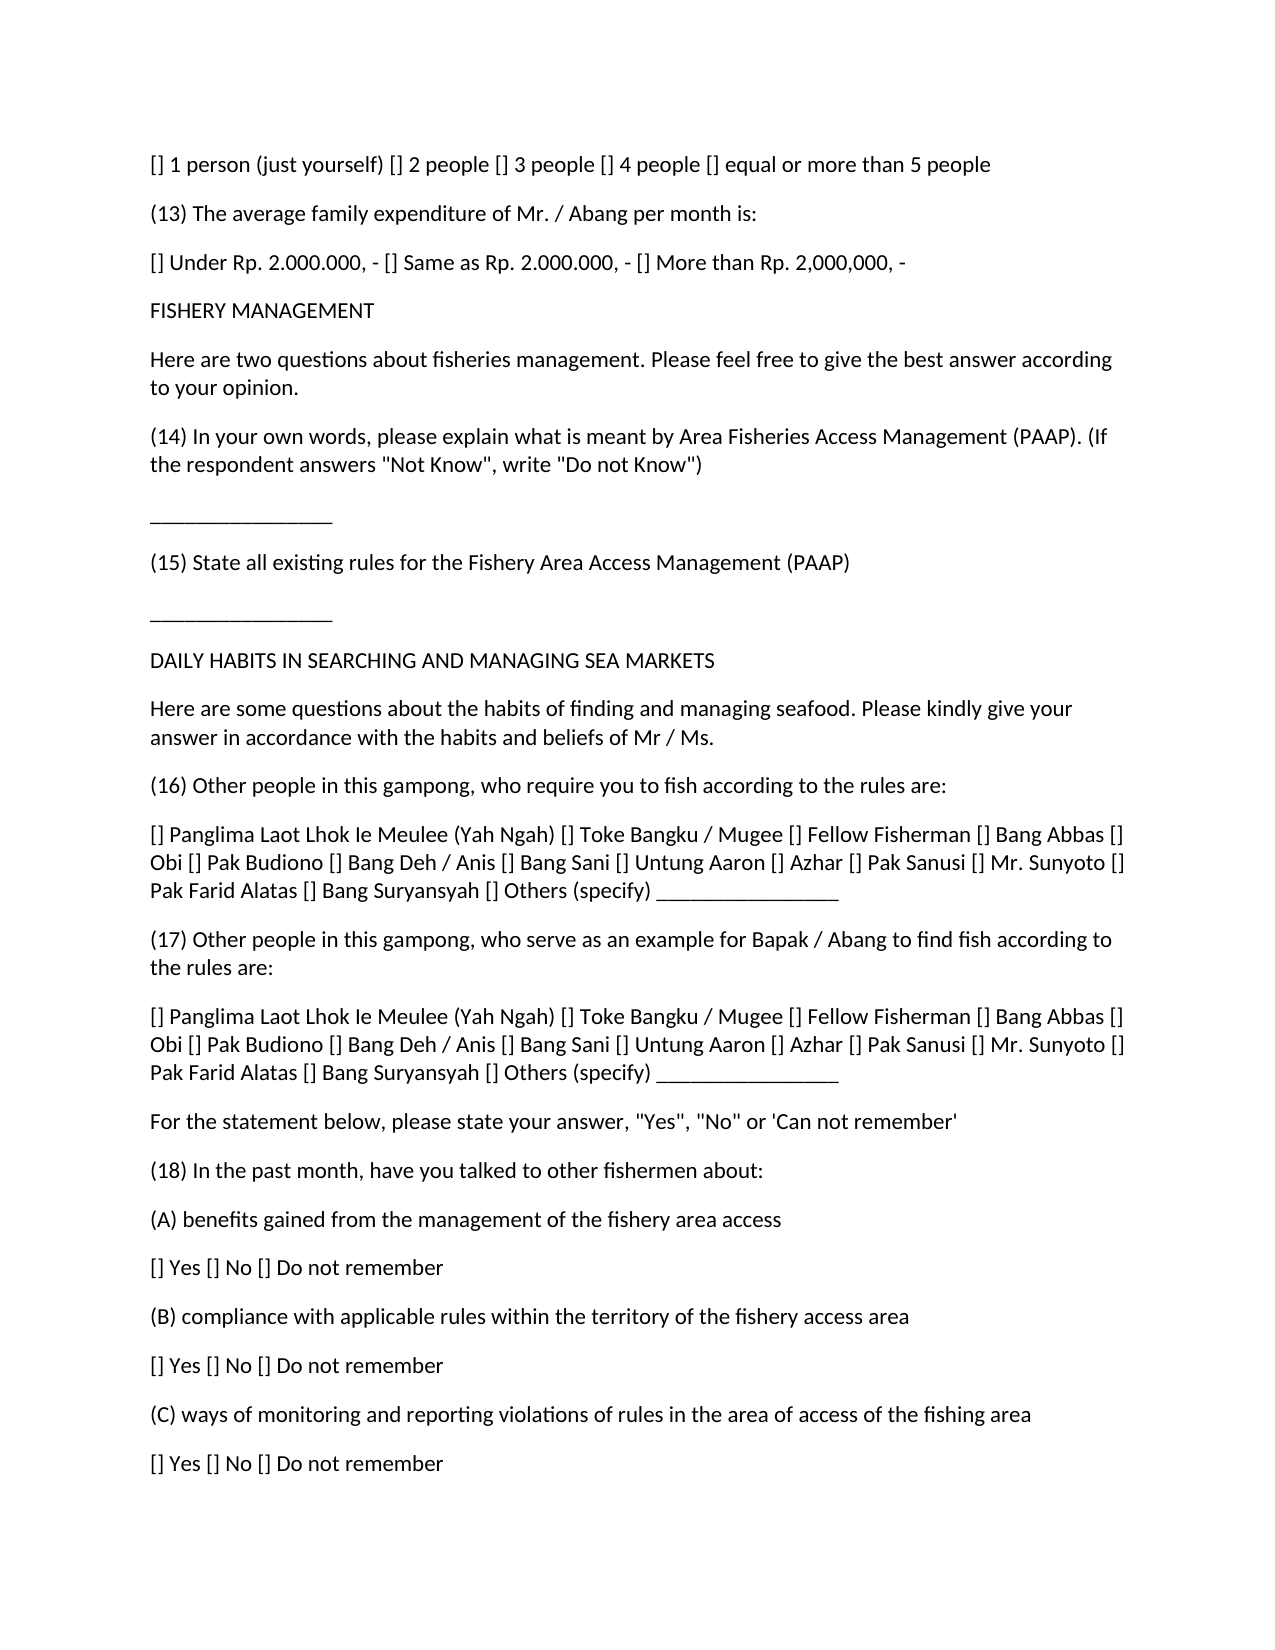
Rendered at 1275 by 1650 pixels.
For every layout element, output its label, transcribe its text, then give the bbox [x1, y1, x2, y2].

text (16) Other people in this gampong, who require you to fish according to the rules are: [150, 771, 1125, 799]
text FISHERY MANAGEMENT [150, 297, 1125, 324]
text (B) compliance with applicable rules within the territory of the fishery access area [150, 1302, 1125, 1330]
text ________________ [150, 499, 1125, 527]
text (C) ways of monitoring and reporting violations of rules in the area of ​​access of the fishing area [150, 1400, 1125, 1428]
text [] Yes [] No [] Do not remember [150, 1449, 1125, 1477]
text DAILY HABITS IN SEARCHING AND MANAGING SEA MARKETS [150, 646, 1125, 674]
text (A) benefits gained from the management of the fishery area access [150, 1205, 1125, 1233]
text [] Yes [] No [] Do not remember [150, 1253, 1125, 1282]
text [] Panglima Laot Lhok Ie Meulee (Yah Ngah) [] Toke Bangku / Mugee [] Fellow Fisherman [] Bang Abbas [] Obi [] Pak Budiono [] Bang Deh / Anis [] Bang Sani [] Untung Aaron [] Azhar [] Pak Sanusi [] Mr. Sunyoto [] Pak Farid Alatas [] Bang Suryansyah [] Others (specify) ________________ [150, 1002, 1125, 1086]
text ________________ [150, 597, 1125, 625]
text (18) In the past month, have you talked to other fishermen about: [150, 1156, 1125, 1184]
text (14) In your own words, please explain what is meant by Area Fisheries Access Management (PAAP). (If the respondent answers "Not Know", write "Do not Know") [150, 422, 1125, 478]
text [] Yes [] No [] Do not remember [150, 1351, 1125, 1379]
text For the statement below, please state your answer, "Yes", "No" or 'Can not remember' [150, 1107, 1125, 1135]
text (13) The average family expenditure of Mr. / Abang per month is: [150, 199, 1125, 227]
text Here are some questions about the habits of finding and managing seafood. Please kindly give your answer in accordance with the habits and beliefs of Mr / Ms. [150, 694, 1125, 751]
text (17) Other people in this gampong, who serve as an example for Bapak / Abang to find fish according to the rules are: [150, 925, 1125, 981]
text (15) State all existing rules for the Fishery Area Access Management (PAAP) [150, 548, 1125, 576]
text Here are two questions about fisheries management. Please feel free to give the best answer according to your opinion. [150, 345, 1125, 401]
text [] Under Rp. 2.000.000, - [] Same as Rp. 2.000.000, - [] More than Rp. 2,000,000, - [150, 248, 1125, 276]
text [] Panglima Laot Lhok Ie Meulee (Yah Ngah) [] Toke Bangku / Mugee [] Fellow Fisherman [] Bang Abbas [] Obi [] Pak Budiono [] Bang Deh / Anis [] Bang Sani [] Untung Aaron [] Azhar [] Pak Sanusi [] Mr. Sunyoto [] Pak Farid Alatas [] Bang Suryansyah [] Others (specify) ________________ [150, 820, 1125, 904]
text [] 1 person (just yourself) [] 2 people [] 3 people [] 4 people [] equal or more than 5 people [150, 150, 1125, 178]
